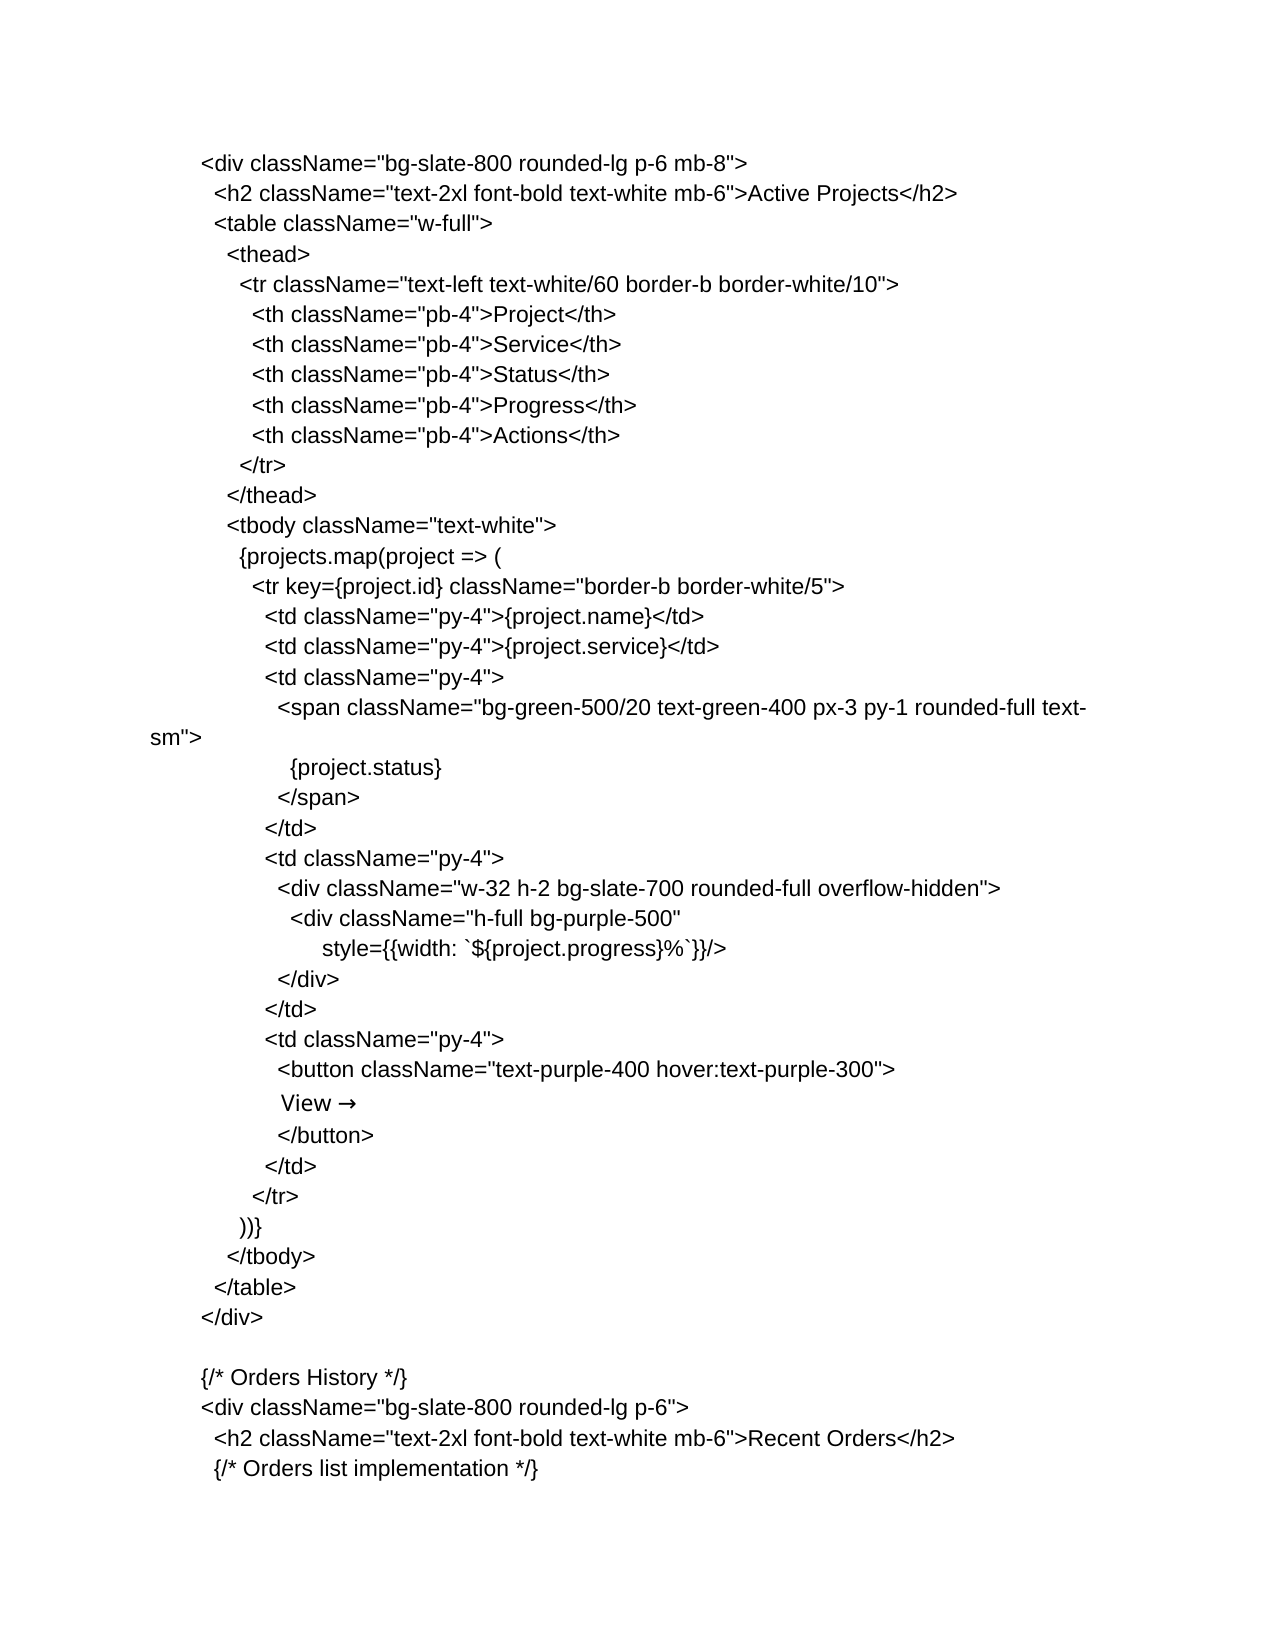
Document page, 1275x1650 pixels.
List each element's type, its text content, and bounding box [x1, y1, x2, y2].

text </div> [150, 1304, 1125, 1330]
text ))} [150, 1213, 1125, 1239]
text </td> [150, 996, 1125, 1022]
text </span> [150, 784, 1125, 811]
text {/* Orders list implementation */} [150, 1455, 1125, 1481]
text {project.status} [150, 754, 1125, 781]
text <td className="py-4">{project.service}</td> [150, 633, 1125, 660]
text <td className="py-4">{project.name}</td> [150, 603, 1125, 629]
text {projects.map(project => ( [150, 543, 1125, 569]
text </td> [150, 814, 1125, 841]
text <button className="text-purple-400 hover:text-purple-300"> [150, 1056, 1125, 1083]
text <td className="py-4"> [150, 1026, 1125, 1052]
text <thead> [150, 241, 1125, 267]
text <h2 className="text-2xl font-bold text-white mb-6">Recent Orders</h2> [150, 1424, 1125, 1451]
text </div> [150, 966, 1125, 992]
text {/* Orders History */} [150, 1364, 1125, 1390]
text </tr> [150, 452, 1125, 478]
text <th className="pb-4">Actions</th> [150, 422, 1125, 448]
text <th className="pb-4">Progress</th> [150, 392, 1125, 418]
text </tr> [150, 1183, 1125, 1209]
text <th className="pb-4">Service</th> [150, 331, 1125, 358]
text <div className="bg-slate-800 rounded-lg p-6"> [150, 1394, 1125, 1421]
text </table> [150, 1273, 1125, 1300]
text <h2 className="text-2xl font-bold text-white mb-6">Active Projects</h2> [150, 180, 1125, 207]
text <table className="w-full"> [150, 210, 1125, 237]
text View → [150, 1086, 1125, 1118]
text <tr className="text-left text-white/60 border-b border-white/10"> [150, 271, 1125, 297]
text <div className="w-32 h-2 bg-slate-700 rounded-full overflow-hidden"> [150, 875, 1125, 901]
text <tr key={project.id} className="border-b border-white/5"> [150, 573, 1125, 599]
text <span className="bg-green-500/20 text-green-400 px-3 py-1 rounded-full text-sm"> [150, 694, 1125, 750]
text </thead> [150, 482, 1125, 509]
text </tbody> [150, 1243, 1125, 1269]
text <td className="py-4"> [150, 845, 1125, 871]
text <td className="py-4"> [150, 663, 1125, 690]
text style={{width: `${project.progress}%`}}/> [150, 935, 1125, 962]
text <th className="pb-4">Project</th> [150, 301, 1125, 327]
text <th className="pb-4">Status</th> [150, 361, 1125, 388]
text <div className="bg-slate-800 rounded-lg p-6 mb-8"> [150, 150, 1125, 176]
text <tbody className="text-white"> [150, 512, 1125, 539]
text </button> [150, 1122, 1125, 1149]
text </td> [150, 1153, 1125, 1179]
text <div className="h-full bg-purple-500" [150, 905, 1125, 932]
